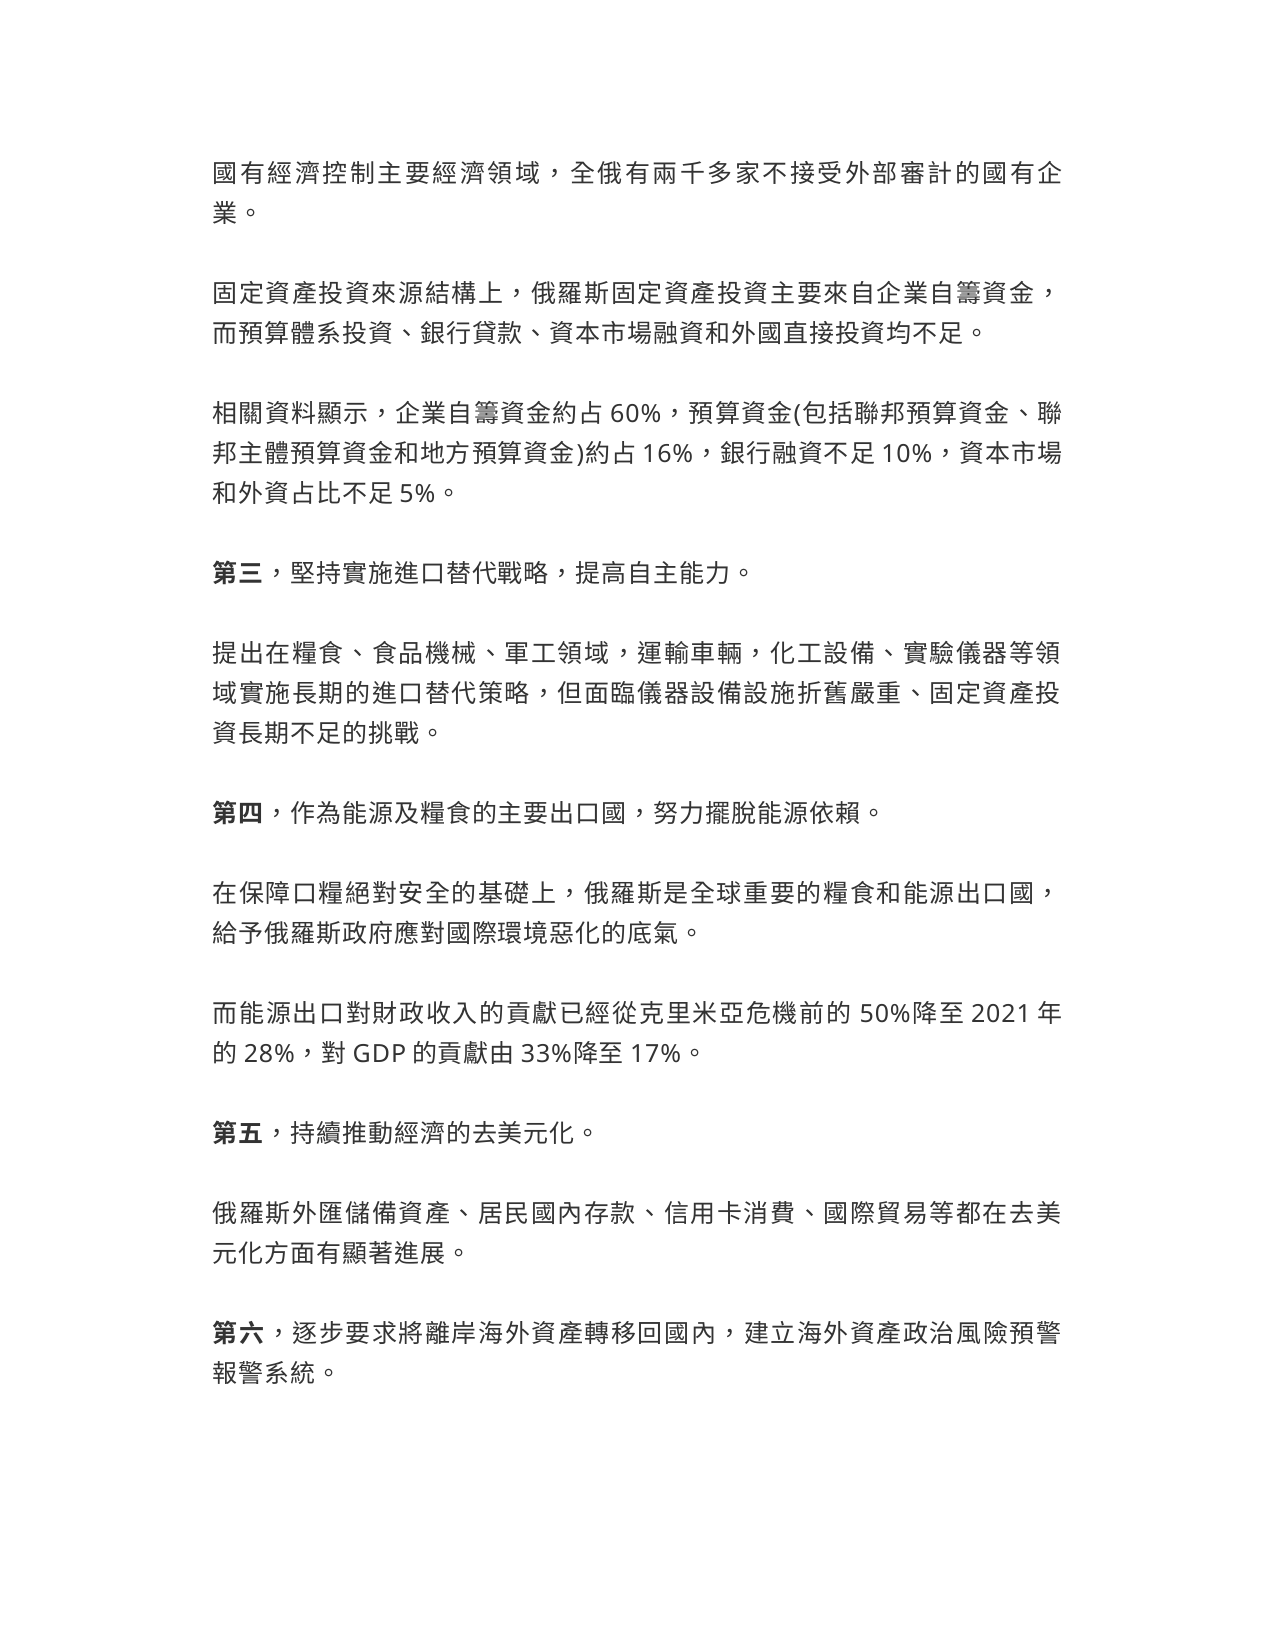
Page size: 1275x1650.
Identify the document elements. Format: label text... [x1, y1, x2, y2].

text 第五，持續推動經濟的去美元化。 [212, 1110, 1062, 1150]
text 而能源出口對財政收入的貢獻已經從克里米亞危機前的50%降至2021年的28%，對GDP的貢獻由33%降至17%。 [212, 990, 1062, 1070]
text 俄羅斯外匯儲備資產、居民國內存款、信用卡消費、國際貿易等都在去美元化方面有顯著進展。 [212, 1190, 1062, 1270]
text 第四，作為能源及糧食的主要出口國，努力擺脫能源依賴。 [212, 790, 1062, 830]
text 第六，逐步要求將離岸海外資產轉移回國內，建立海外資產政治風險預警報警系統。 [212, 1310, 1062, 1390]
text 固定資產投資來源結構上，俄羅斯固定資產投資主要來自企業自籌資金，而預算體系投資、銀行貸款、資本市場融資和外國直接投資均不足。 [212, 270, 1062, 350]
text 提出在糧食、食品機械、軍工領域，運輸車輛，化工設備、實驗儀器等領域實施長期的進口替代策略，但面臨儀器設備設施折舊嚴重、固定資產投資長期不足的挑戰。 [212, 630, 1062, 750]
text 國有經濟控制主要經濟領域，全俄有兩千多家不接受外部審計的國有企業。 [212, 150, 1062, 230]
text 相關資料顯示，企業自籌資金約占60%，預算資金(包括聯邦預算資金、聯邦主體預算資金和地方預算資金)約占16%，銀行融資不足10%，資本市場和外資占比不足5%。 [212, 390, 1062, 510]
text 在保障口糧絕對安全的基礎上，俄羅斯是全球重要的糧食和能源出口國，給予俄羅斯政府應對國際環境惡化的底氣。 [212, 870, 1062, 950]
text 第三，堅持實施進口替代戰略，提高自主能力。 [212, 550, 1062, 590]
